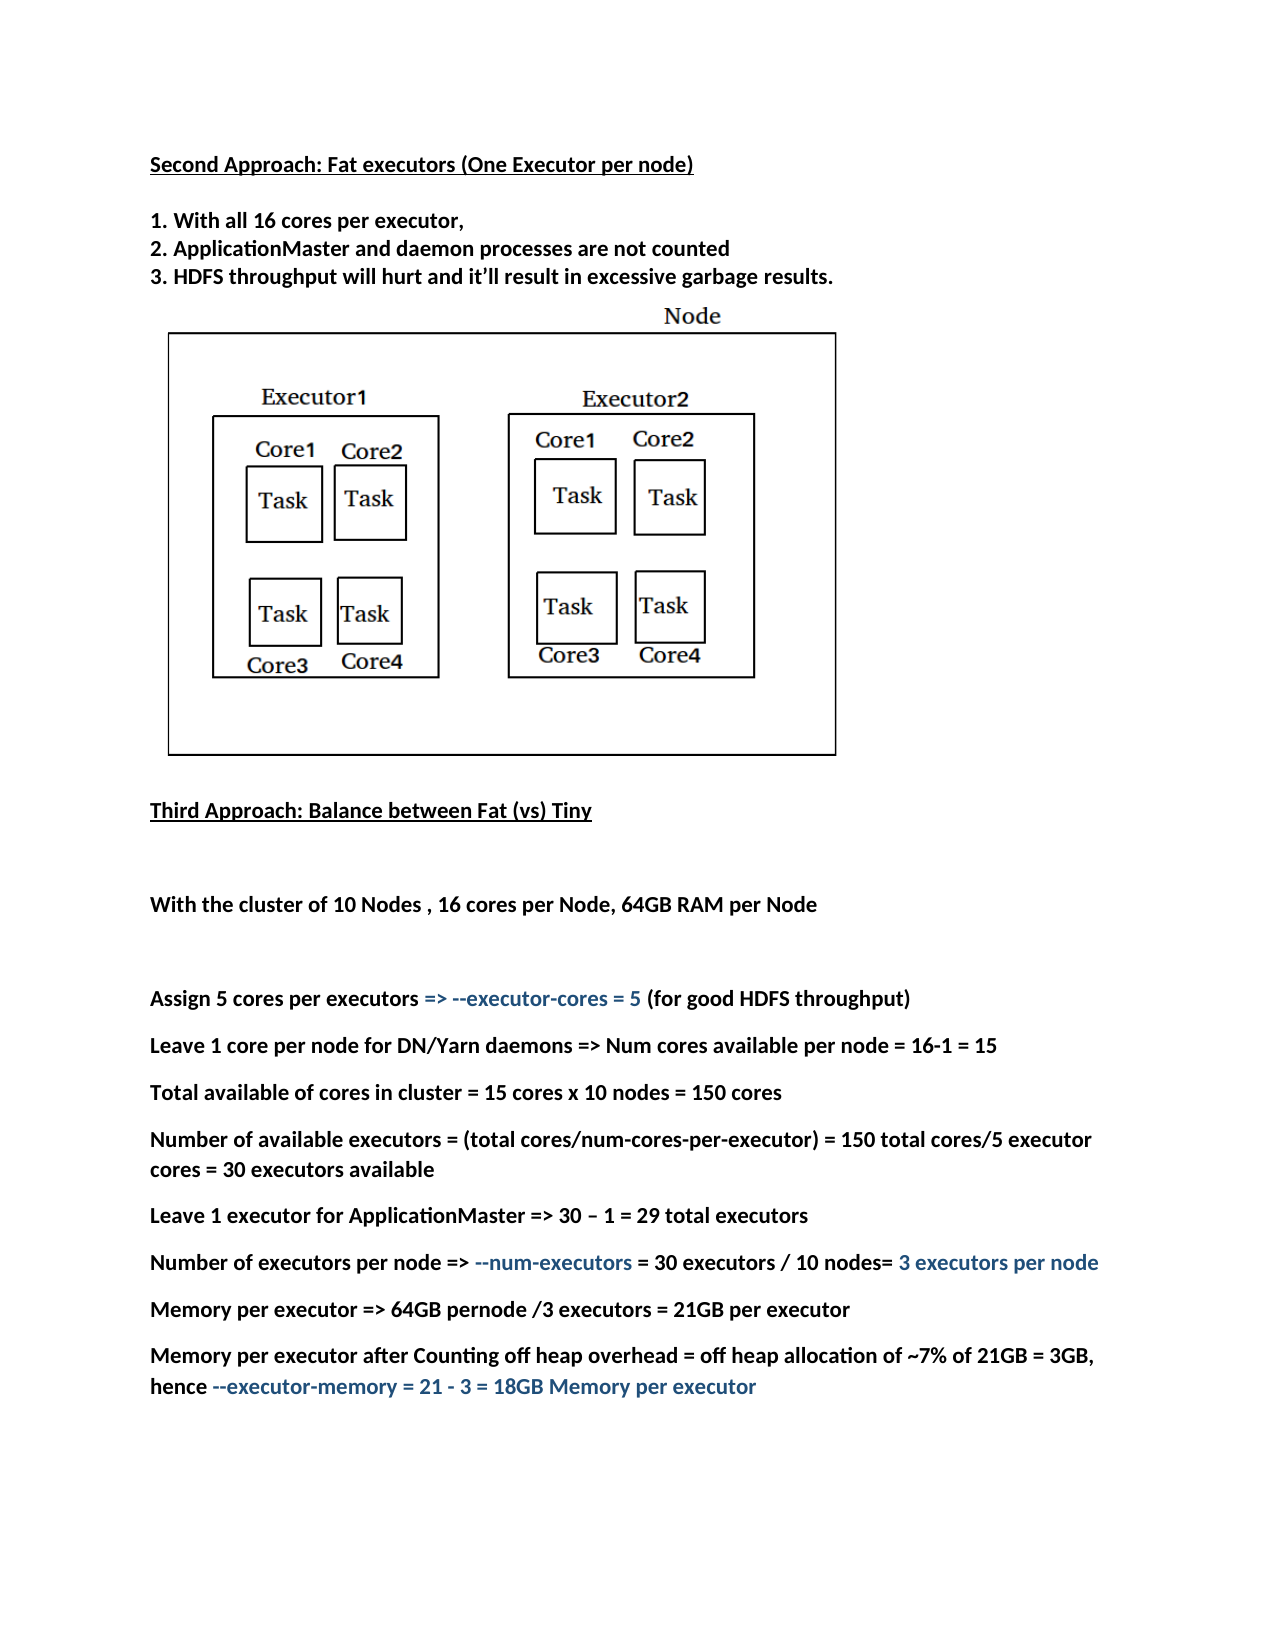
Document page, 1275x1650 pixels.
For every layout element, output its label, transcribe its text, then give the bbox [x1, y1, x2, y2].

text Third Approach: Balance between Fat (vs) Tiny [150, 796, 1129, 824]
text Number of available executors = (total cores/num-cores-per-executor) = 150 total cores/5 executor cores = 30 executors available [150, 1125, 1095, 1183]
text Number of executors per node => --num-executors = 30 executors / 10 nodes= 3 executors per node Memory per executor => 64GB pernode /3 executors = 21GB per executor [150, 1248, 1129, 1323]
text Leave 1 executor for ApplicationMaster => 30 – 1 = 29 total executors [150, 1201, 1129, 1229]
text With the cluster of 10 Nodes , 16 cores per Node, 64GB RAM per Node [150, 890, 1129, 918]
list ApplicationMaster and daemon processes are not counted [150, 234, 1129, 262]
list With all 16 cores per executor, [150, 206, 1129, 234]
text Assign 5 cores per executors => --executor-cores = 5 (for good HDFS throughput) [150, 984, 1129, 1012]
list HDFS throughput will hurt and it’ll result in excessive garbage results. [150, 262, 1129, 290]
text Leave 1 core per node for DN/Yarn daemons => Num cores available per node = 16-1 = 15 Total available of cores in cluster = 15 cores x 10 nodes = 150 cores [150, 1031, 1001, 1106]
text Memory per executor after Counting off heap overhead = off heap allocation of ~7% of 21GB = 3GB, hence --executor-memory = 21 - 3 = 18GB Memory per executor [150, 1342, 1129, 1400]
text Second Approach: Fat executors (One Executor per node) [150, 150, 1129, 178]
picture [167, 307, 837, 756]
